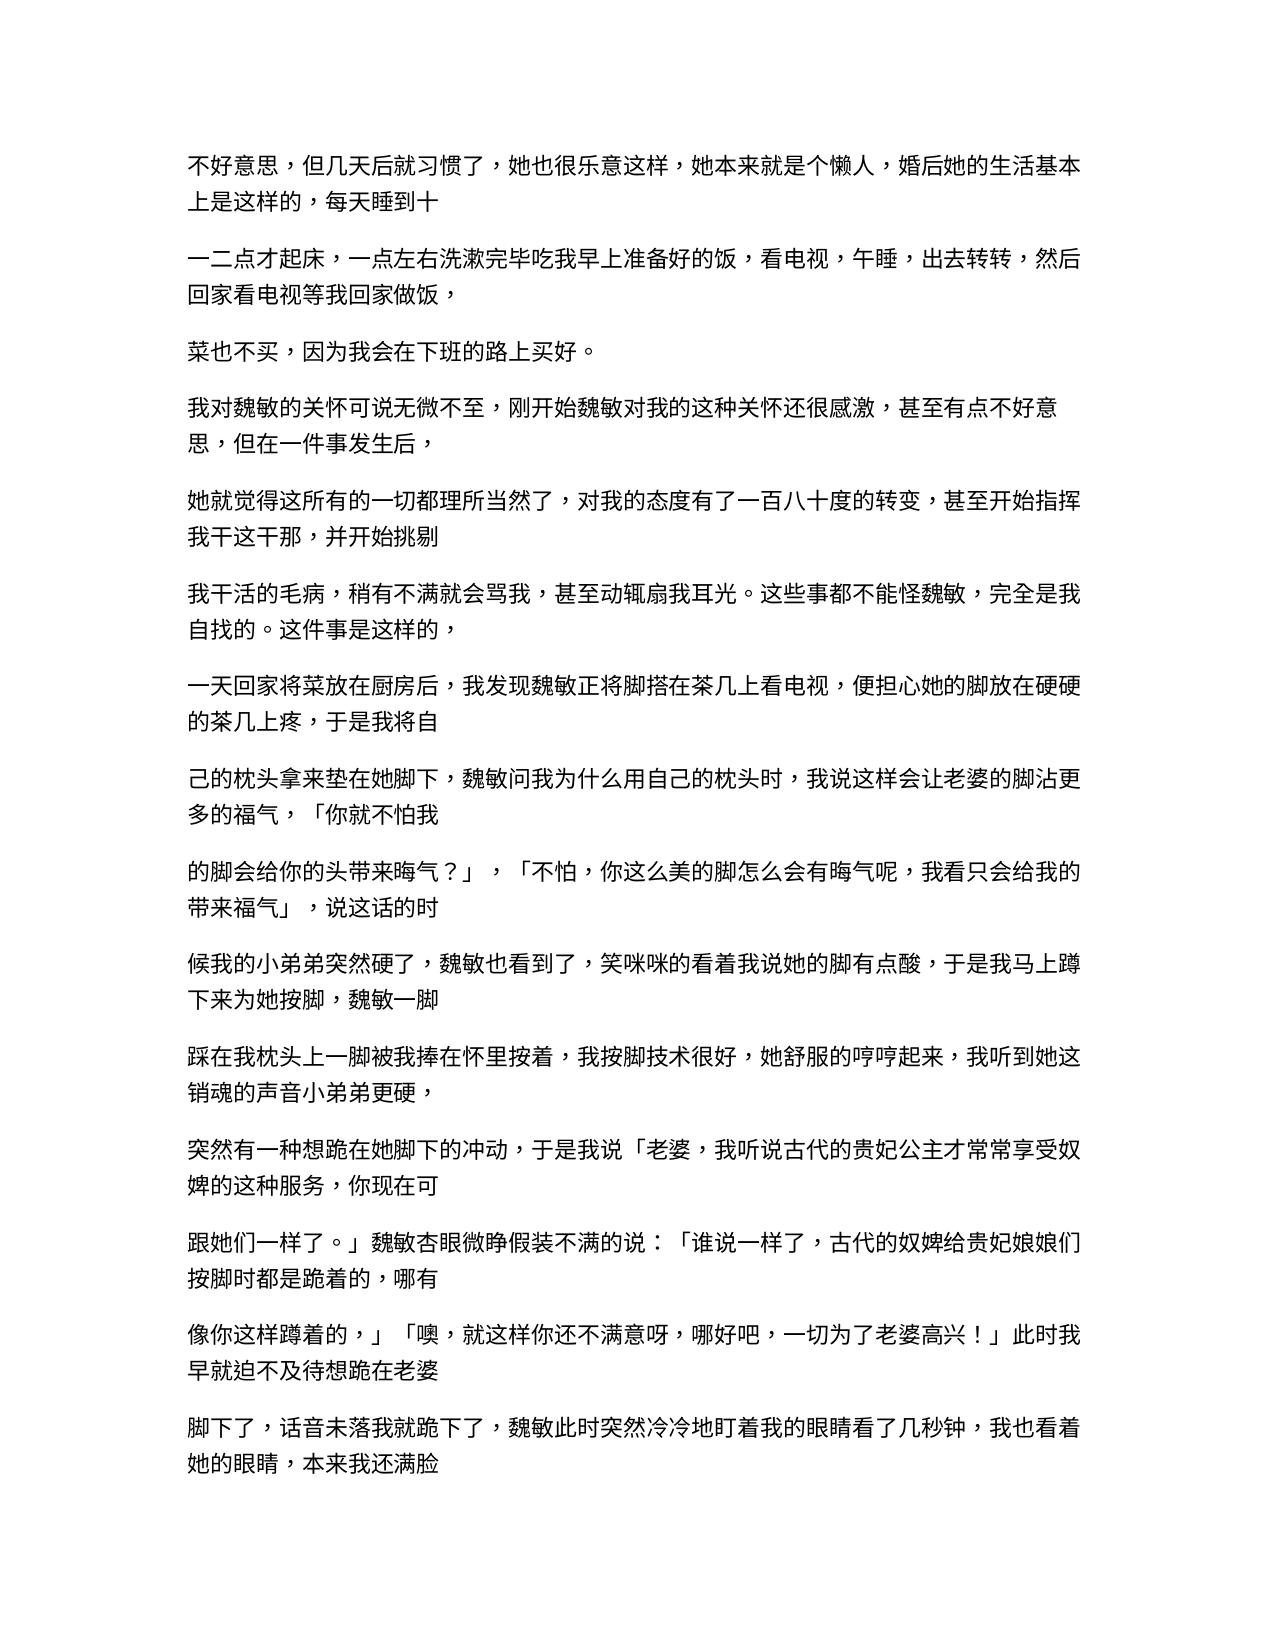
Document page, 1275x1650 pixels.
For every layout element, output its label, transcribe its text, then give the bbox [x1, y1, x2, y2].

text 菜也不买，因为我会在下班的路上买好。 [187, 335, 1087, 367]
text 她就觉得这所有的一切都理所当然了，对我的态度有了一百八十度的转变，甚至开始指挥我干这干那，并开始挑剔 [187, 485, 1087, 552]
text 踩在我枕头上一脚被我捧在怀里按着，我按脚技术很好，她舒服的哼哼起来，我听到她这销魂的声音小弟弟更硬， [187, 1041, 1087, 1108]
text 一二点才起床，一点左右洗漱完毕吃我早上准备好的饭，看电视，午睡，出去转转，然后回家看电视等我回家做饭， [187, 243, 1087, 310]
text 的脚会给你的头带来晦气？」，「不怕，你这么美的脚怎么会有晦气呢，我看只会给我的带来福气」，说这话的时 [187, 856, 1087, 923]
text 候我的小弟弟突然硬了，魏敏也看到了，笑咪咪的看着我说她的脚有点酸，于是我马上蹲下来为她按脚，魏敏一脚 [187, 948, 1087, 1016]
text 我对魏敏的关怀可说无微不至，刚开始魏敏对我的这种关怀还很感激，甚至有点不好意思，但在一件事发生后， [187, 392, 1087, 459]
text 我干活的毛病，稍有不满就会骂我，甚至动辄扇我耳光。这些事都不能怪魏敏，完全是我自找的。这件事是这样的， [187, 578, 1087, 645]
text 己的枕头拿来垫在她脚下，魏敏问我为什么用自己的枕头时，我说这样会让老婆的脚沾更多的福气，「你就不怕我 [187, 763, 1087, 830]
text 跟她们一样了。」魏敏杏眼微睁假装不满的说：「谁说一样了，古代的奴婢给贵妃娘娘们按脚时都是跪着的，哪有 [187, 1227, 1087, 1294]
text 不好意思，但几天后就习惯了，她也很乐意这样，她本来就是个懒人，婚后她的生活基本上是这样的，每天睡到十 [187, 150, 1087, 217]
text 像你这样蹲着的，」「噢，就这样你还不满意呀，哪好吧，一切为了老婆高兴！」此时我早就迫不及待想跪在老婆 [187, 1319, 1087, 1386]
text 一天回家将菜放在厨房后，我发现魏敏正将脚搭在茶几上看电视，便担心她的脚放在硬硬的茶几上疼，于是我将自 [187, 670, 1087, 737]
text 突然有一种想跪在她脚下的冲动，于是我说「老婆，我听说古代的贵妃公主才常常享受奴婢的这种服务，你现在可 [187, 1134, 1087, 1201]
text 脚下了，话音未落我就跪下了，魏敏此时突然冷冷地盯着我的眼睛看了几秒钟，我也看着她的眼睛，本来我还满脸 [187, 1412, 1087, 1479]
